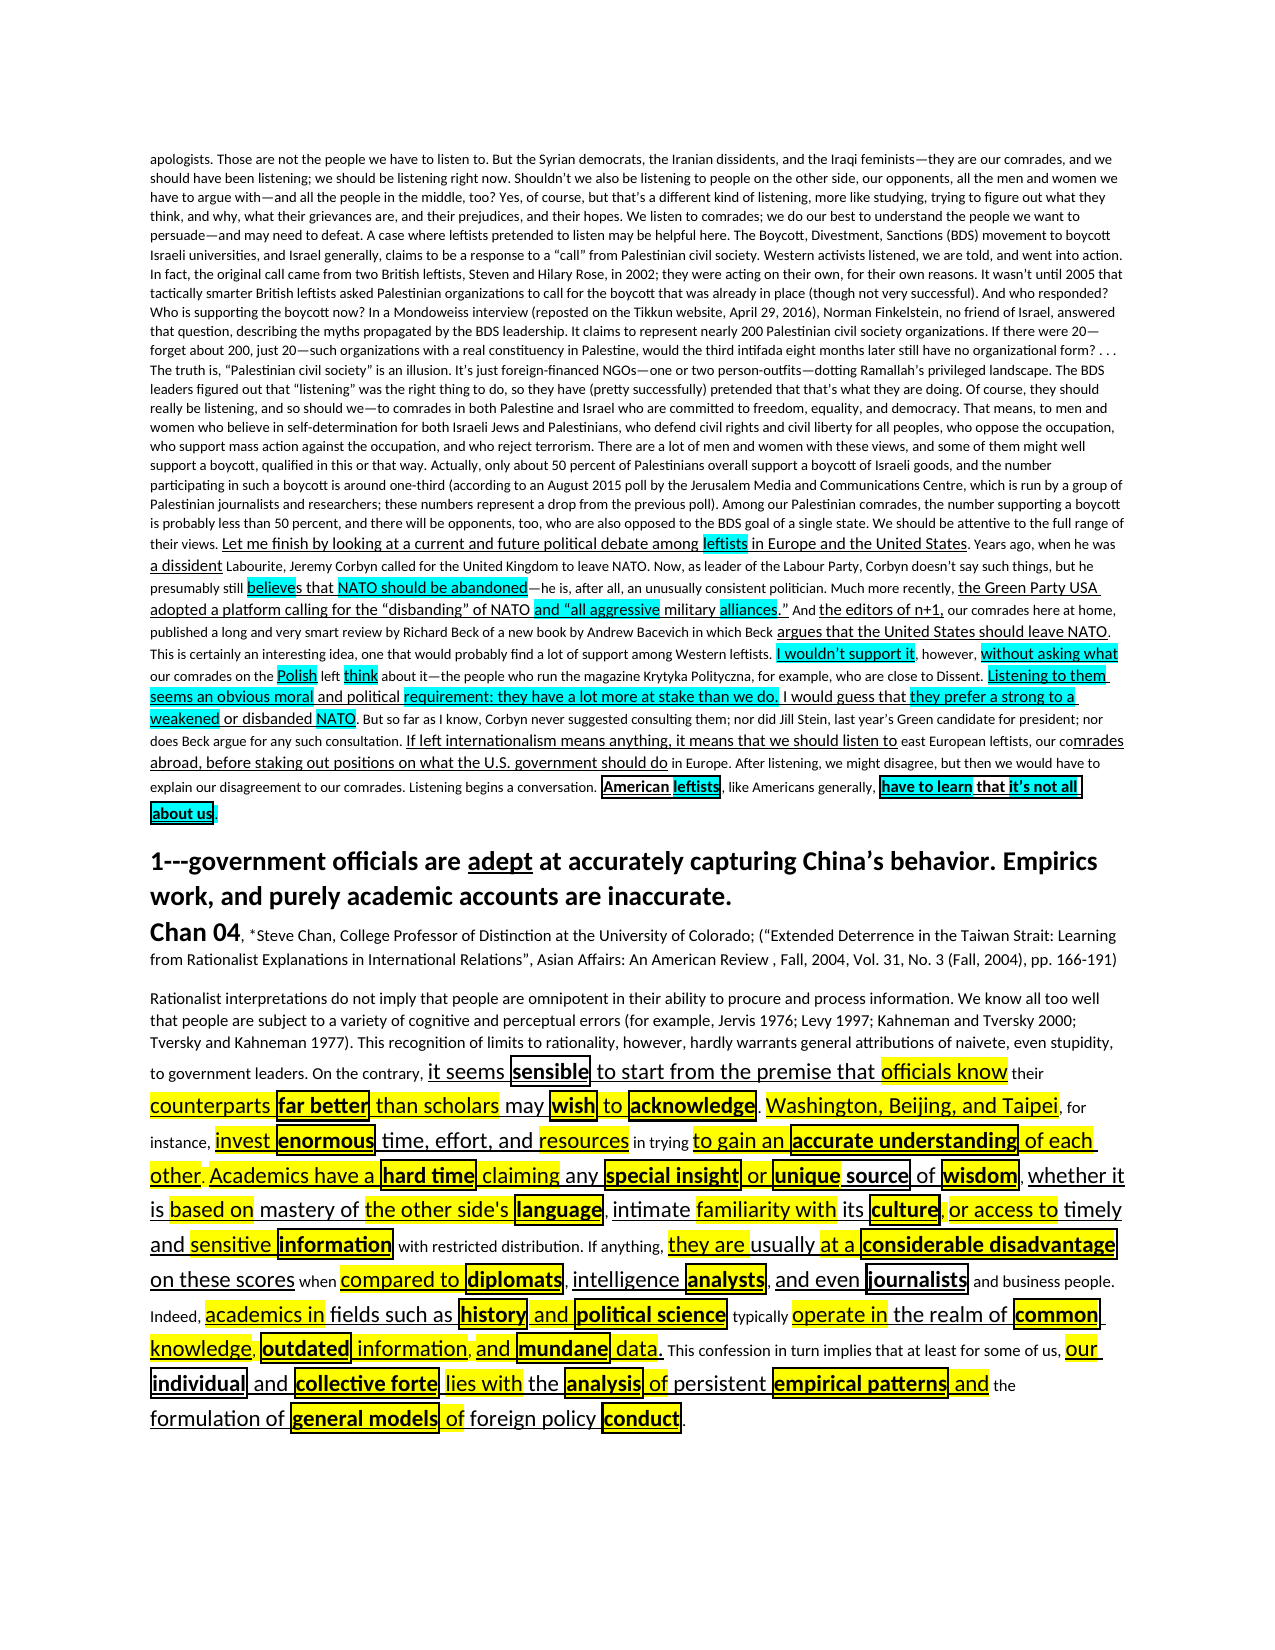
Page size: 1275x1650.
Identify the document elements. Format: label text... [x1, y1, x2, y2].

text Rationalist interpretations do not imply that people are omnipotent in their ability to procure and process information. We know all too well that people are subject to a variety of cognitive and perceptual errors (for example, Jervis 1976; Levy 1997; Kahneman and Tversky 2000; Tversky and Kahneman 1977). This recognition of limits to rationality, however, hardly warrants general attributions of naivete, even stupidity, to government leaders. On the contrary, it seems sensible to start from the premise that officials know their counterparts far better than scholars may wish to acknowledge. Washington, Beijing, and Taipei, for instance, invest enormous time, effort, and resources in trying to gain an accurate understanding of each other. Academics have a hard time claiming any special insight or unique source of wisdom, whether it is based on mastery of the other side's language, intimate familiarity with its culture, or access to timely and sensitive information with restricted distribution. If anything, they are usually at a considerable disadvantage on these scores when compared to diplomats, intelligence analysts, and even journalists and business people. Indeed, academics in fields such as history and political science typically operate in the realm of common knowledge, outdated information, and mundane data. This confession in turn implies that at least for some of us, our individual and collective forte lies with the analysis of persistent empirical patterns and the formulation of general models of foreign policy conduct. [150, 988, 1125, 1434]
text Chan 04, *Steve Chan, College Professor of Distinction at the University of Colorado; (“Extended Deterrence in the Taiwan Strait: Learning from Rationalist Explanations in International Relations”, Asian Affairs: An American Review , Fall, 2004, Vol. 31, No. 3 (Fall, 2004), pp. 166-191) [150, 915, 1125, 970]
subtitle 1---government officials are adept at accurately capturing China’s behavior. Empirics work, and purely academic accounts are inaccurate. [150, 844, 1125, 912]
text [150, 150, 1125, 825]
